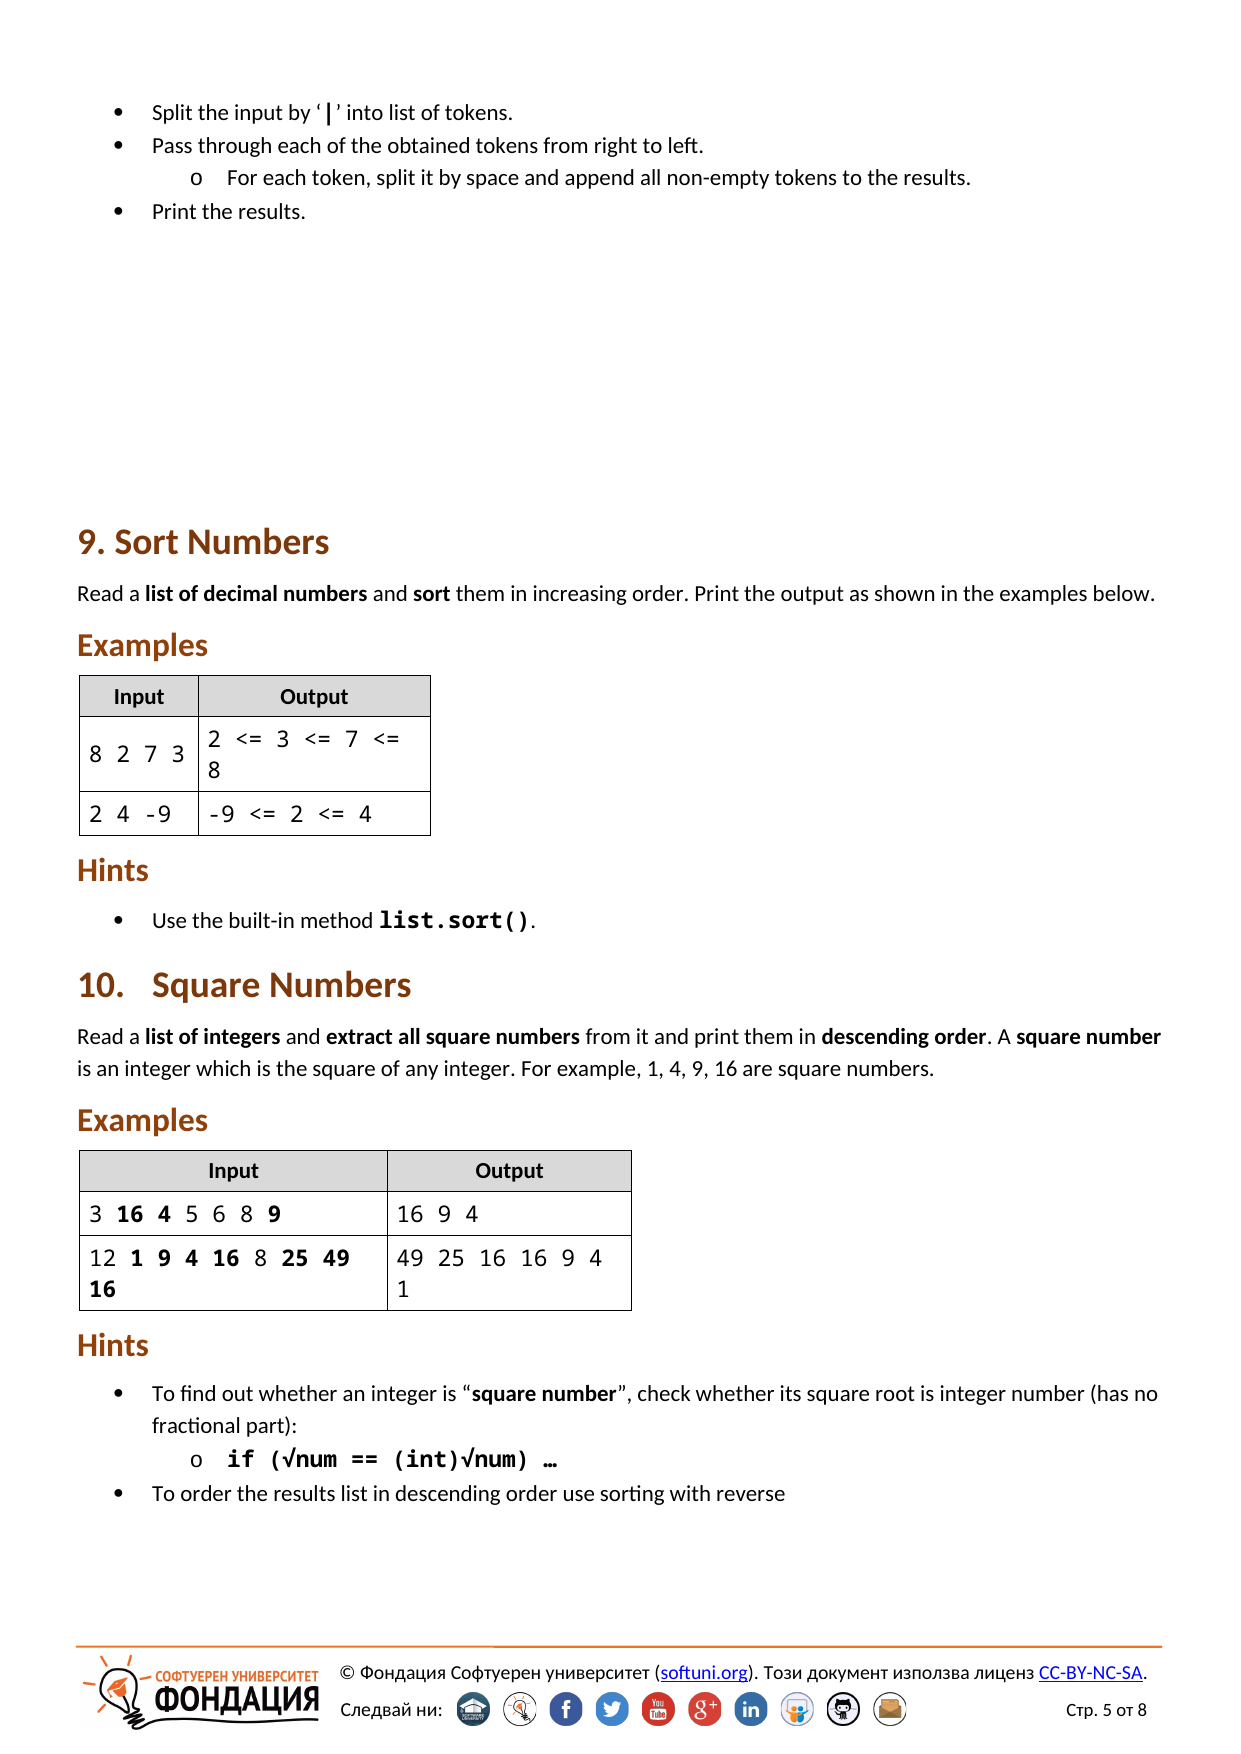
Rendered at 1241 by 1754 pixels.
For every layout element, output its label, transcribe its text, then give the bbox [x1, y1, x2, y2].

table_cell 12 1 9 4 16 8 25 49 16 [80, 1236, 387, 1310]
table_cell 8 2 7 3 [80, 717, 198, 791]
picture [873, 1692, 907, 1726]
picture [457, 1692, 490, 1726]
picture [734, 1692, 768, 1726]
table_cell 2 4 -9 [80, 792, 198, 835]
list To order the results list in descending order use sorting with reverse [114, 1479, 1163, 1507]
picture [780, 1692, 814, 1726]
text Read a list of integers and extract all square numbers from it and print them in descending order. A square number is an integer which is the square of any integer. For example, 1, 4, 9, 16 are square numbers. [77, 1022, 1163, 1082]
list if (√num == (int)√num) … [189, 1443, 1163, 1474]
table_header Output [199, 676, 430, 716]
picture [595, 1692, 629, 1726]
picture [642, 1692, 675, 1726]
text Read a list of decimal numbers and sort them in increasing order. Print the output as shown in the examples below. [77, 579, 1163, 607]
picture [503, 1692, 537, 1726]
list To find out whether an integer is “square number”, check whether its square root is integer number (has no fractional part): [114, 1379, 1163, 1439]
table_header Input [80, 676, 198, 716]
subtitle Sort Numbers [77, 518, 1163, 564]
subtitle Hints [77, 849, 1163, 890]
table_cell 16 9 4 [388, 1192, 631, 1235]
picture [688, 1692, 722, 1726]
picture [549, 1692, 583, 1726]
list Use the built-in method list.sort(). [114, 904, 1163, 935]
list Print the results. [114, 197, 1163, 225]
table_header Input [80, 1151, 387, 1191]
list Split the input by ‘|’ into list of tokens. [114, 95, 1163, 127]
table_cell 49 25 16 16 9 4 1 [388, 1236, 631, 1310]
table_cell 3 16 4 5 6 8 9 [80, 1192, 387, 1235]
table_header Output [388, 1151, 631, 1191]
table_cell 2 <= 3 <= 7 <= 8 [199, 717, 430, 791]
list For each token, split it by space and append all non-empty tokens to the results. [189, 163, 1163, 193]
list Pass through each of the obtained tokens from right to left. [114, 131, 1163, 159]
picture [82, 1654, 319, 1730]
table_cell -9 <= 2 <= 4 [199, 792, 430, 835]
subtitle Hints [77, 1324, 1163, 1364]
subtitle Square Numbers [77, 961, 1163, 1007]
subtitle Examples [77, 624, 1163, 665]
picture [827, 1692, 860, 1726]
subtitle Examples [77, 1099, 1163, 1139]
